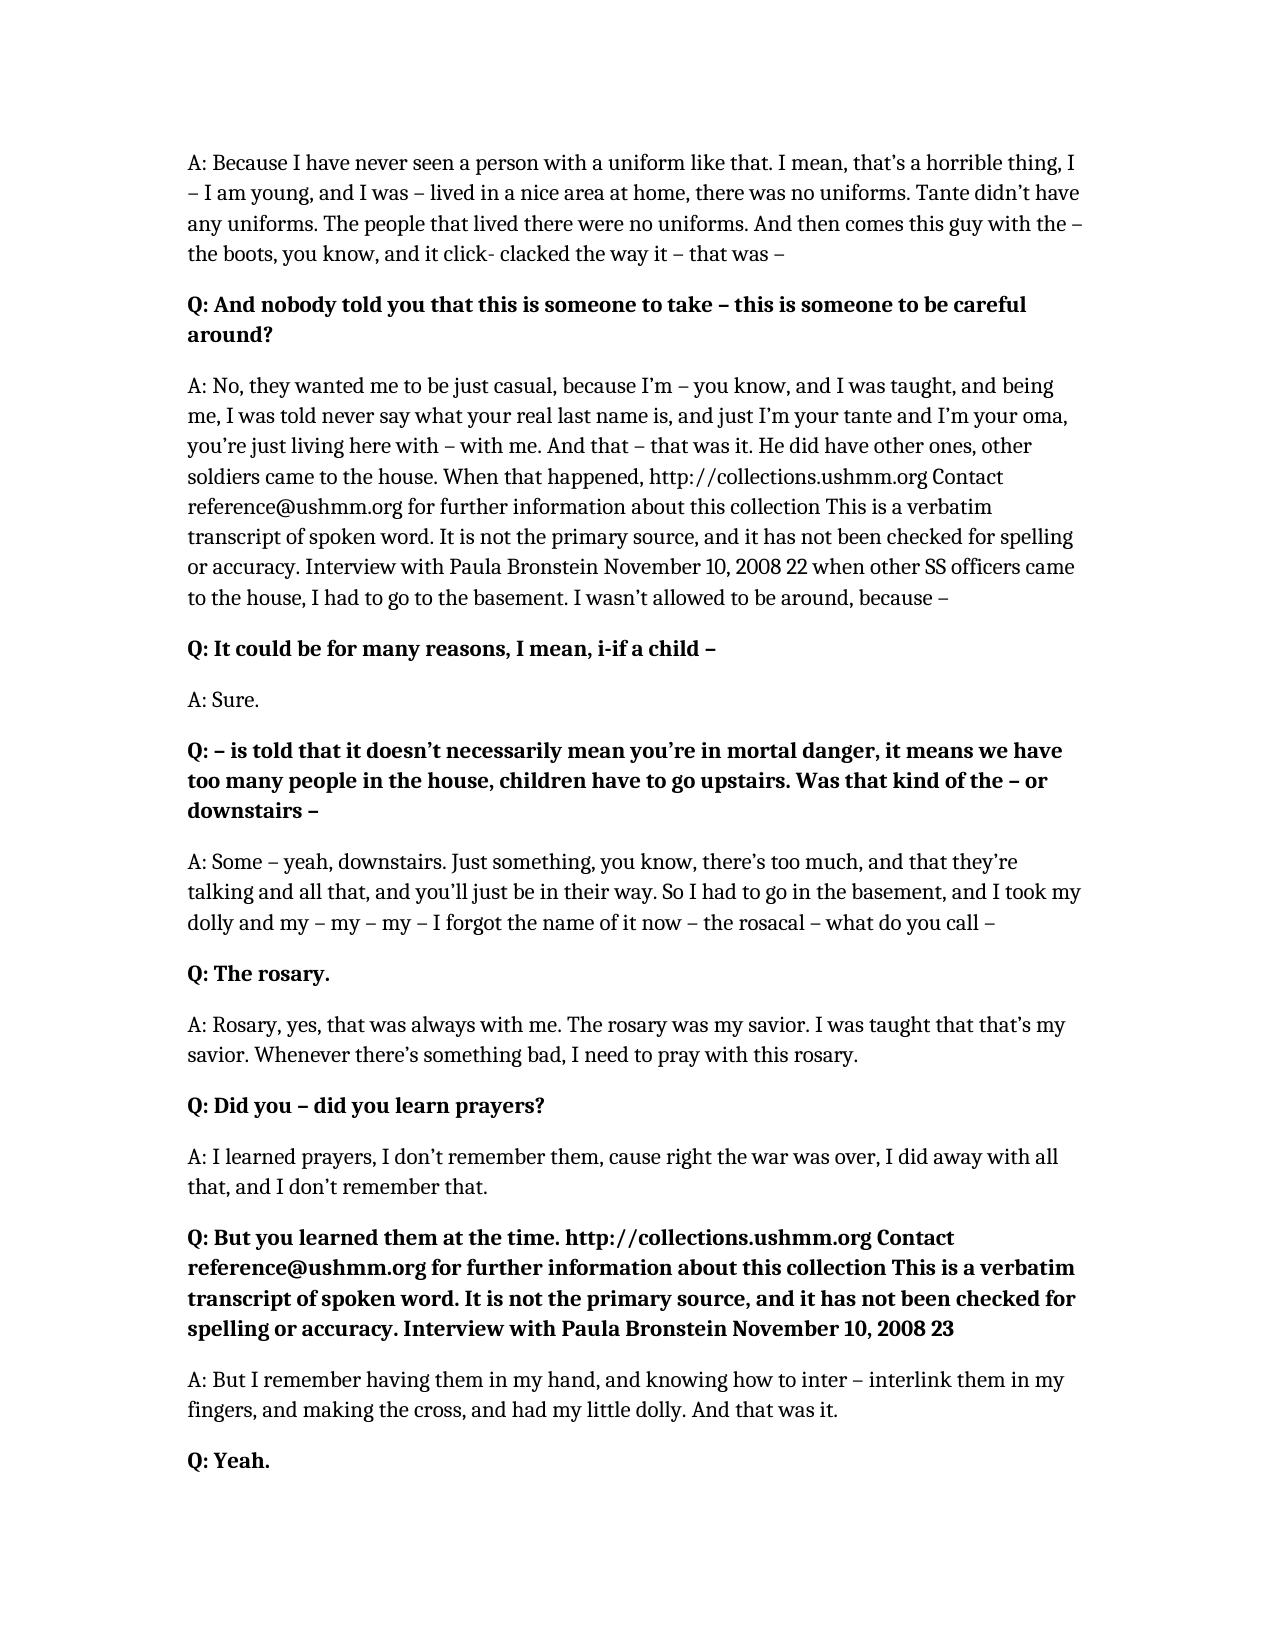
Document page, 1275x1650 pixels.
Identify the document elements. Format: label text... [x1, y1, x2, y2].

text A: I learned prayers, I don’t remember them, cause right the war was over, I did away with all that, and I don’t remember that. [187, 1144, 1087, 1200]
text Q: But you learned them at the time. http://collections.ushmm.org Contact reference@ushmm.org for further information about this collection This is a verbatim transcript of spoken word. It is not the primary source, and it has not been checked for spelling or accuracy. Interview with Paula Bronstein November 10, 2008 23 [187, 1225, 1087, 1342]
text A: Because I have never seen a person with a uniform like that. I mean, that’s a horrible thing, I – I am young, and I was – lived in a nice area at home, there was no uniforms. Tante didn’t have any uniforms. The people that lived there were no uniforms. And then comes this guy with the – the boots, you know, and it click- clacked the way it – that was – [187, 150, 1087, 267]
text Q: And nobody told you that this is someone to take – this is someone to be careful around? [187, 292, 1087, 348]
text Q: It could be for many reasons, I mean, i-if a child – [187, 635, 1087, 662]
text Q: – is told that it doesn’t necessarily mean you’re in mortal danger, it means we have too many people in the house, children have to go upstairs. Was that kind of the – or downstairs – [187, 737, 1087, 824]
text Q: The rosary. [187, 960, 1087, 987]
text Q: Did you – did you learn prayers? [187, 1093, 1087, 1119]
text A: No, they wanted me to be just casual, because I’m – you know, and I was taught, and being me, I was told never say what your real last name is, and just I’m your tante and I’m your oma, you’re just living here with – with me. And that – that was it. He did have other ones, other soldiers came to the house. When that happened, http://collections.ushmm.org Contact reference@ushmm.org for further information about this collection This is a verbatim transcript of spoken word. It is not the primary source, and it has not been checked for spelling or accuracy. Interview with Paula Bronstein November 10, 2008 22 when other SS officers came to the house, I had to go to the basement. I wasn’t allowed to be around, because – [187, 373, 1087, 611]
text A: Rosary, yes, that was always with me. The rosary was my savior. I was taught that that’s my savior. Whenever there’s something bad, I need to pray with this rosary. [187, 1011, 1087, 1068]
text Q: Yeah. [187, 1448, 1087, 1474]
text A: But I remember having them in my hand, and knowing how to inter – interlink them in my fingers, and making the cross, and had my little dolly. And that was it. [187, 1367, 1087, 1423]
text A: Sure. [187, 686, 1087, 713]
text A: Some – yeah, downstairs. Just something, you know, there’s too much, and that they’re talking and all that, and you’ll just be in their way. So I had to go in the basement, and I took my dolly and my – my – my – I forgot the name of it now – the rosacal – what do you call – [187, 849, 1087, 936]
